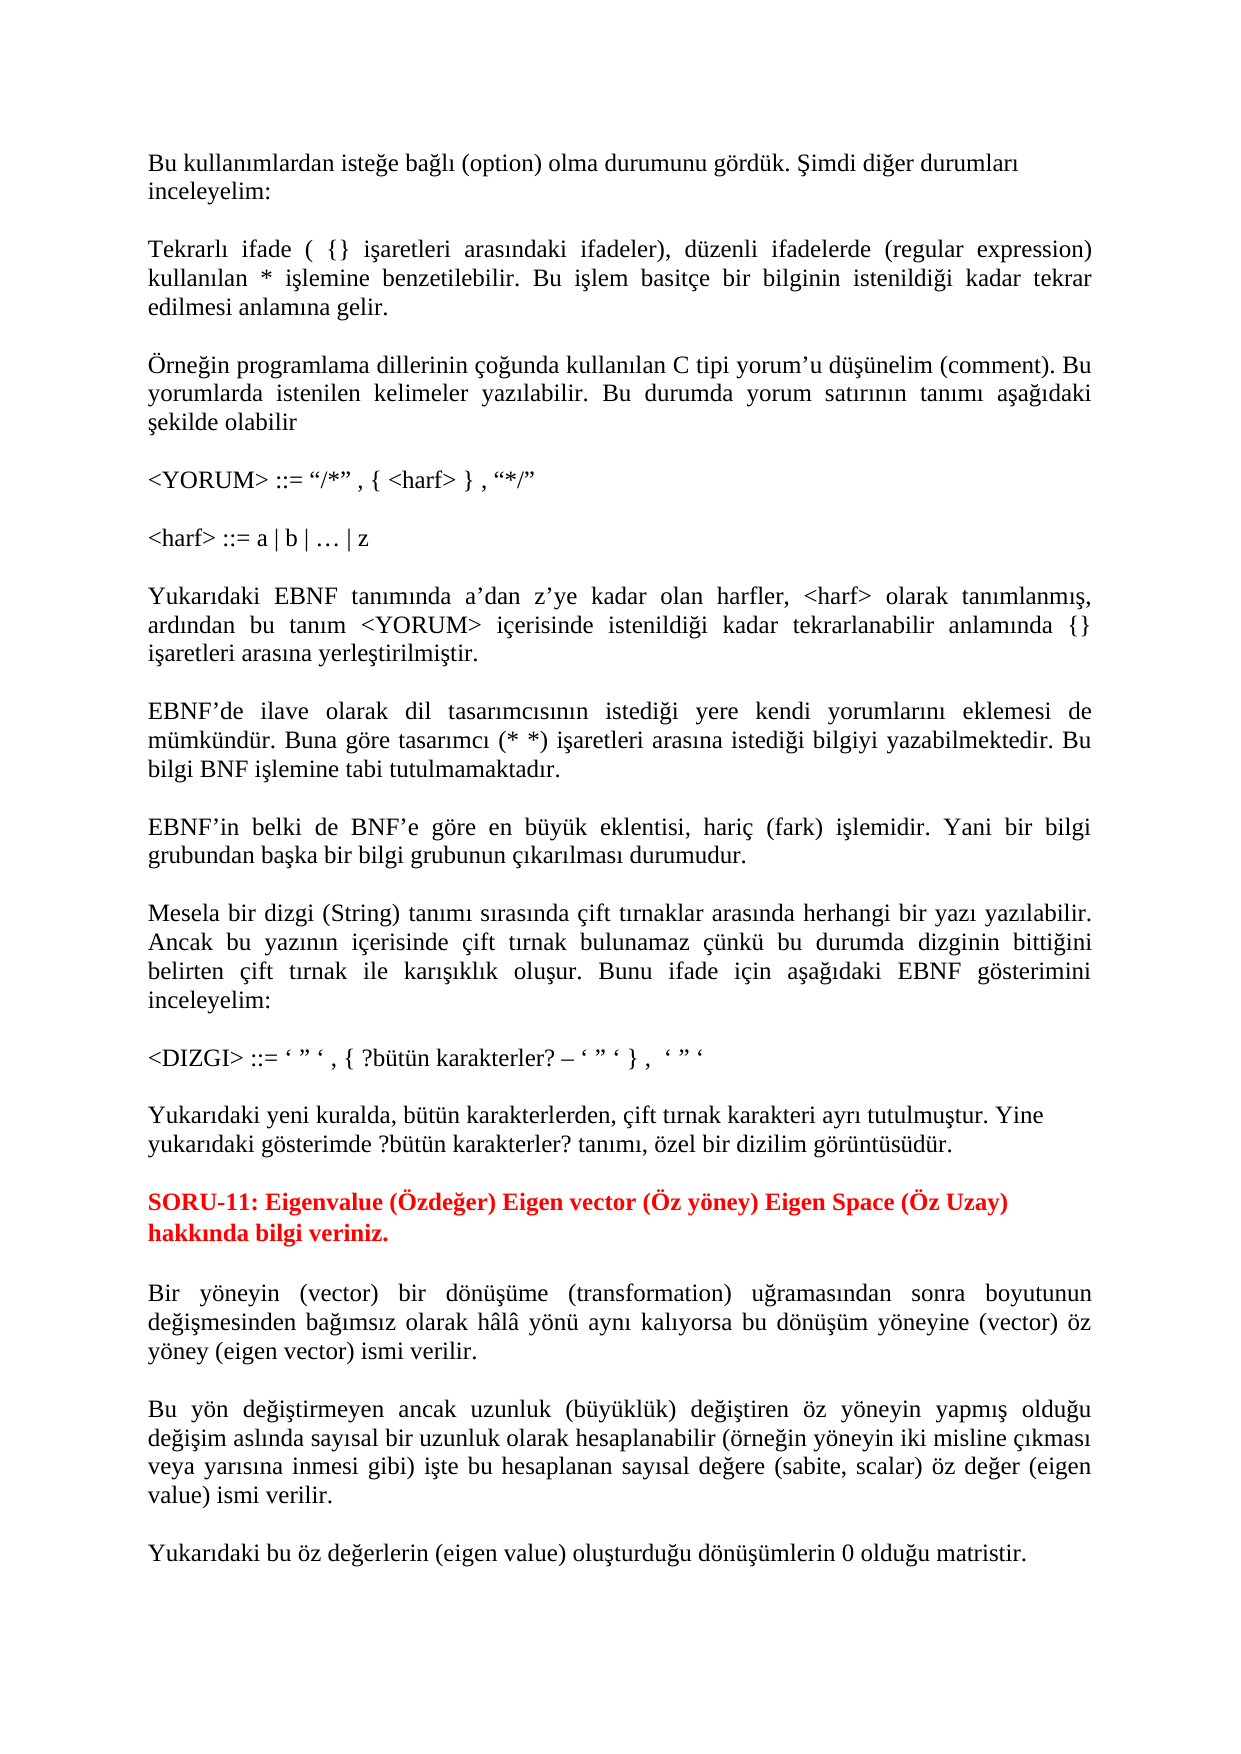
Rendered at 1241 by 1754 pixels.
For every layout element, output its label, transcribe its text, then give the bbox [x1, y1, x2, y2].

text Bu yön değiştirmeyen ancak uzunluk (büyüklük) değiştiren öz yöneyin yapmış olduğu değişim aslında sayısal bir uzunluk olarak hesaplanabilir (örneğin yöneyin iki misline çıkması veya yarısına inmesi gibi) işte bu hesaplanan sayısal değere (sabite, scalar) öz değer (eigen value) ismi verilir. [148, 1394, 1093, 1509]
text Yukarıdaki yeni kuralda, bütün karakterlerden, çift tırnak karakteri ayrı tutulmuştur. Yine yukarıdaki gösterimde ?bütün karakterler? tanımı, özel bir dizilim görüntüsüdür. [148, 1101, 1093, 1158]
text EBNF’in belki de BNF’e göre en büyük eklentisi, hariç (fark) işlemidir. Yani bir bilgi grubundan başka bir bilgi grubunun çıkarılması durumudur. [148, 812, 1093, 869]
text <harf> ::= a | b | … | z [148, 523, 1093, 552]
text <YORUM> ::= “/*” , { <harf> } , “*/” [148, 465, 1093, 494]
text Yukarıdaki EBNF tanımında a’dan z’ye kadar olan harfler, <harf> olarak tanımlanmış, ardından bu tanım <YORUM> içerisinde istenildiği kadar tekrarlanabilir anlamında {} işaretleri arasına yerleştirilmiştir. [148, 581, 1093, 667]
text Örneğin programlama dillerinin çoğunda kullanılan C tipi yorum’u düşünelim (comment). Bu yorumlarda istenilen kelimeler yazılabilir. Bu durumda yorum satırının tanımı aşağıdaki şekilde olabilir [148, 350, 1093, 436]
subtitle SORU-11: Eigenvalue (Özdeğer) Eigen vector (Öz yöney) Eigen Space (Öz Uzay) hakkında bilgi veriniz. [148, 1187, 1093, 1247]
text <DIZGI> ::= ‘ ” ‘ , { ?bütün karakterler? – ‘ ” ‘ } , ‘ ” ‘ [148, 1043, 1093, 1071]
text Yukarıdaki bu öz değerlerin (eigen value) oluşturduğu dönüşümlerin 0 olduğu matristir. [148, 1538, 1093, 1567]
text EBNF’de ilave olarak dil tasarımcısının istediği yere kendi yorumlarını eklemesi de mümkündür. Buna göre tasarımcı (* *) işaretleri arasına istediği bilgiyi yazabilmektedir. Bu bilgi BNF işlemine tabi tutulmamaktadır. [148, 696, 1093, 783]
text Bu kullanımlardan isteğe bağlı (option) olma durumunu gördük. Şimdi diğer durumları inceleyelim: [148, 148, 1093, 205]
text Mesela bir dizgi (String) tanımı sırasında çift tırnaklar arasında herhangi bir yazı yazılabilir. Ancak bu yazının içerisinde çift tırnak bulunamaz çünkü bu durumda dizginin bittiğini belirten çift tırnak ile karışıklık oluşur. Bunu ifade için aşağıdaki EBNF gösterimini inceleyelim: [148, 898, 1093, 1013]
text Bir yöneyin (vector) bir dönüşüme (transformation) uğramasından sonra boyutunun değişmesinden bağımsız olarak hâlâ yönü aynı kalıyorsa bu dönüşüm yöneyine (vector) öz yöney (eigen vector) ismi verilir. [148, 1278, 1093, 1365]
text Tekrarlı ifade ( {} işaretleri arasındaki ifadeler), düzenli ifadelerde (regular expression) kullanılan * işlemine benzetilebilir. Bu işlem basitçe bir bilginin istenildiği kadar tekrar edilmesi anlamına gelir. [148, 234, 1093, 321]
